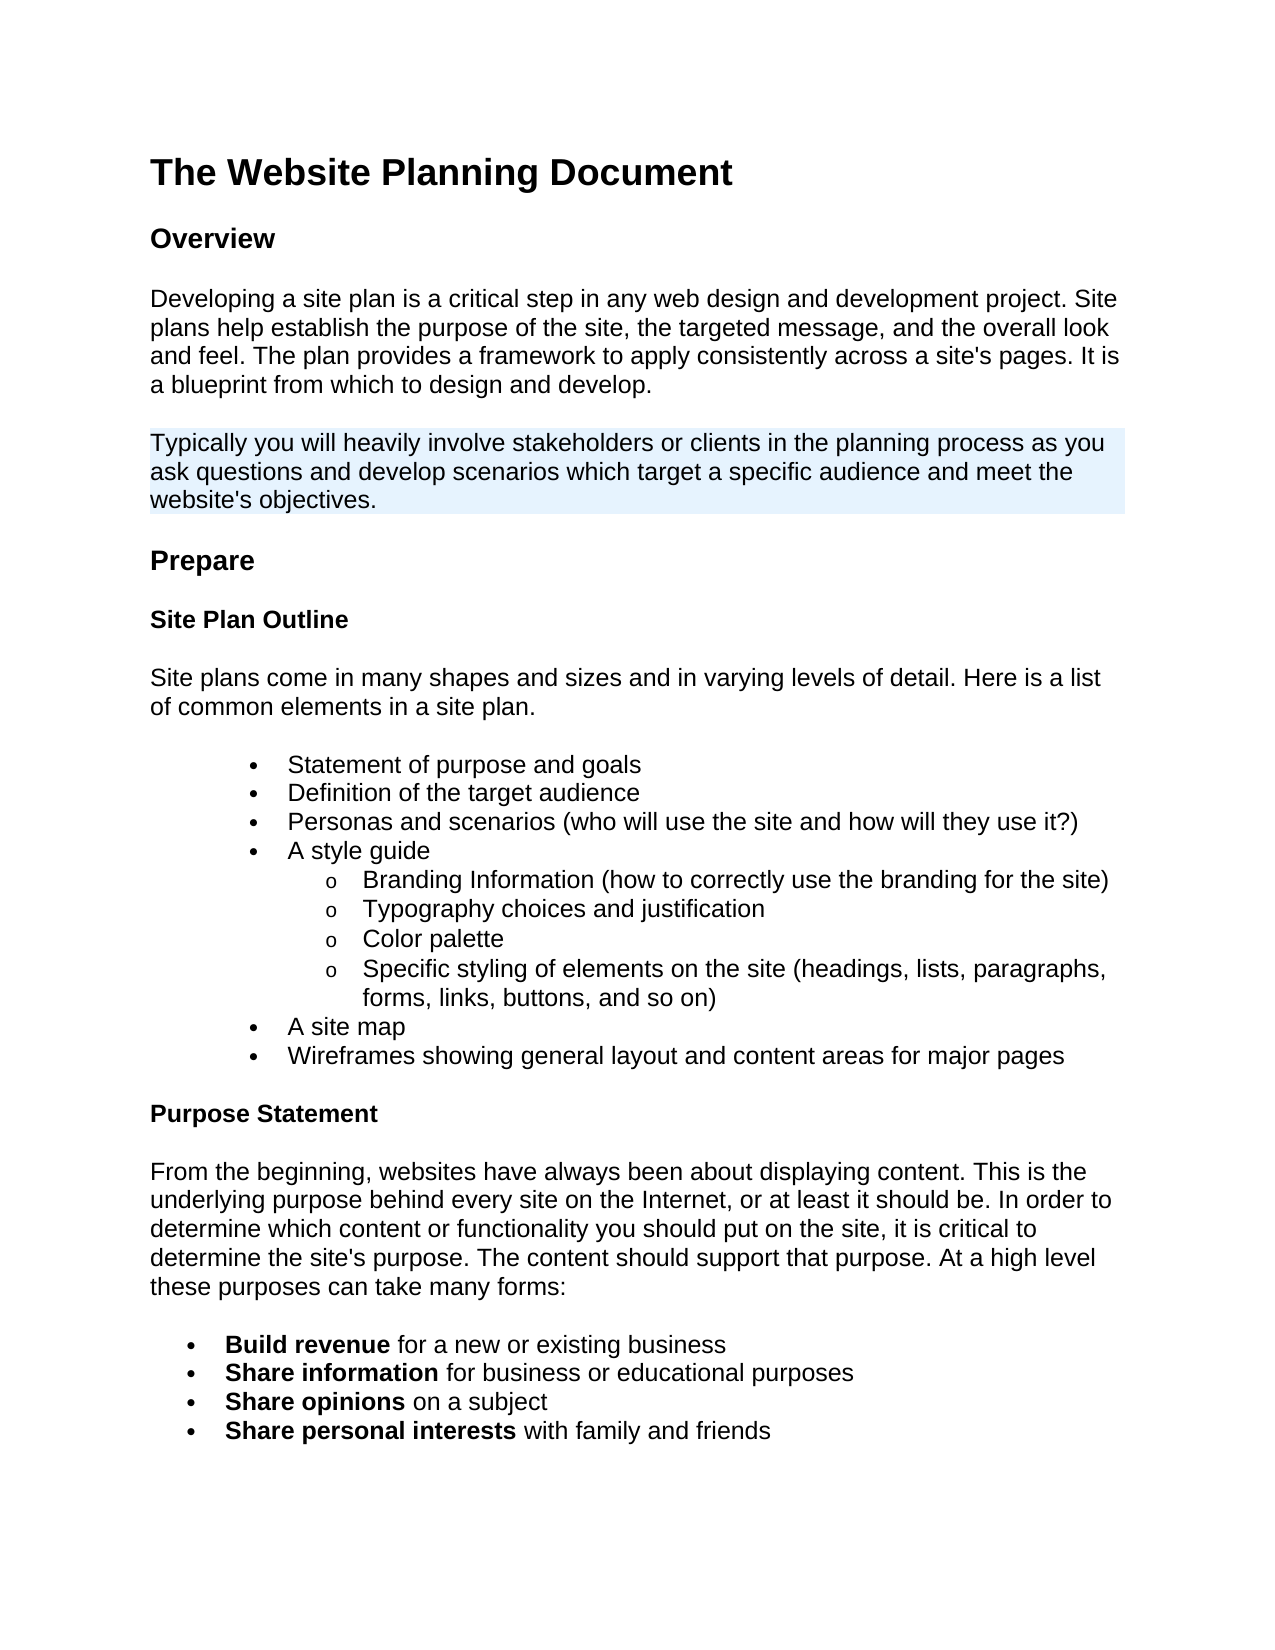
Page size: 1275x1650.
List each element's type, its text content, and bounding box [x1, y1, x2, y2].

text Site Plan Outline [150, 605, 1125, 634]
text Prepare [150, 543, 1125, 576]
text Site plans come in many shapes and sizes and in varying levels of detail. Here is a list of common elements in a site plan. [150, 663, 1125, 720]
list Wireframes showing general layout and content areas for major pages [250, 1041, 1125, 1069]
list Color palette [325, 924, 1125, 954]
list Branding Information (how to correctly use the branding for the site) [325, 864, 1125, 894]
list Specific styling of elements on the site (headings, lists, paragraphs, forms, links, buttons, and so on) [325, 954, 1125, 1012]
text Developing a site plan is a critical step in any web design and development project. Site plans help establish the purpose of the site, the targeted message, and the overall look and feel. The plan provides a framework to apply consistently across a site's pages. It is a blueprint from which to design and develop. [150, 284, 1125, 399]
list Build revenue for a new or existing business [187, 1329, 1125, 1358]
list Share personal interests with family and friends [187, 1416, 1125, 1444]
list Share opinions on a subject [187, 1387, 1125, 1416]
text Typically you will heavily involve stakeholders or clients in the planning process as you ask questions and develop scenarios which target a specific audience and meet the website's objectives. [150, 428, 1125, 514]
list Statement of purpose and goals [250, 749, 1125, 778]
text Overview [150, 222, 1125, 255]
list A site map [250, 1012, 1125, 1041]
list Typography choices and justification [325, 894, 1125, 924]
list Definition of the target audience [250, 778, 1125, 807]
text From the beginning, websites have always been about displaying content. This is the underlying purpose behind every site on the Internet, or at least it should be. In order to determine which content or functionality you should put on the site, it is critical to determine the site's purpose. The content should support that purpose. At a high level these purposes can take many forms: [150, 1157, 1125, 1300]
text The Website Planning Document [150, 150, 1125, 193]
list A style guide [250, 836, 1125, 864]
list Share information for business or educational purposes [187, 1358, 1125, 1387]
text Purpose Statement [150, 1099, 1125, 1127]
list Personas and scenarios (who will use the site and how will they use it?) [250, 807, 1125, 836]
